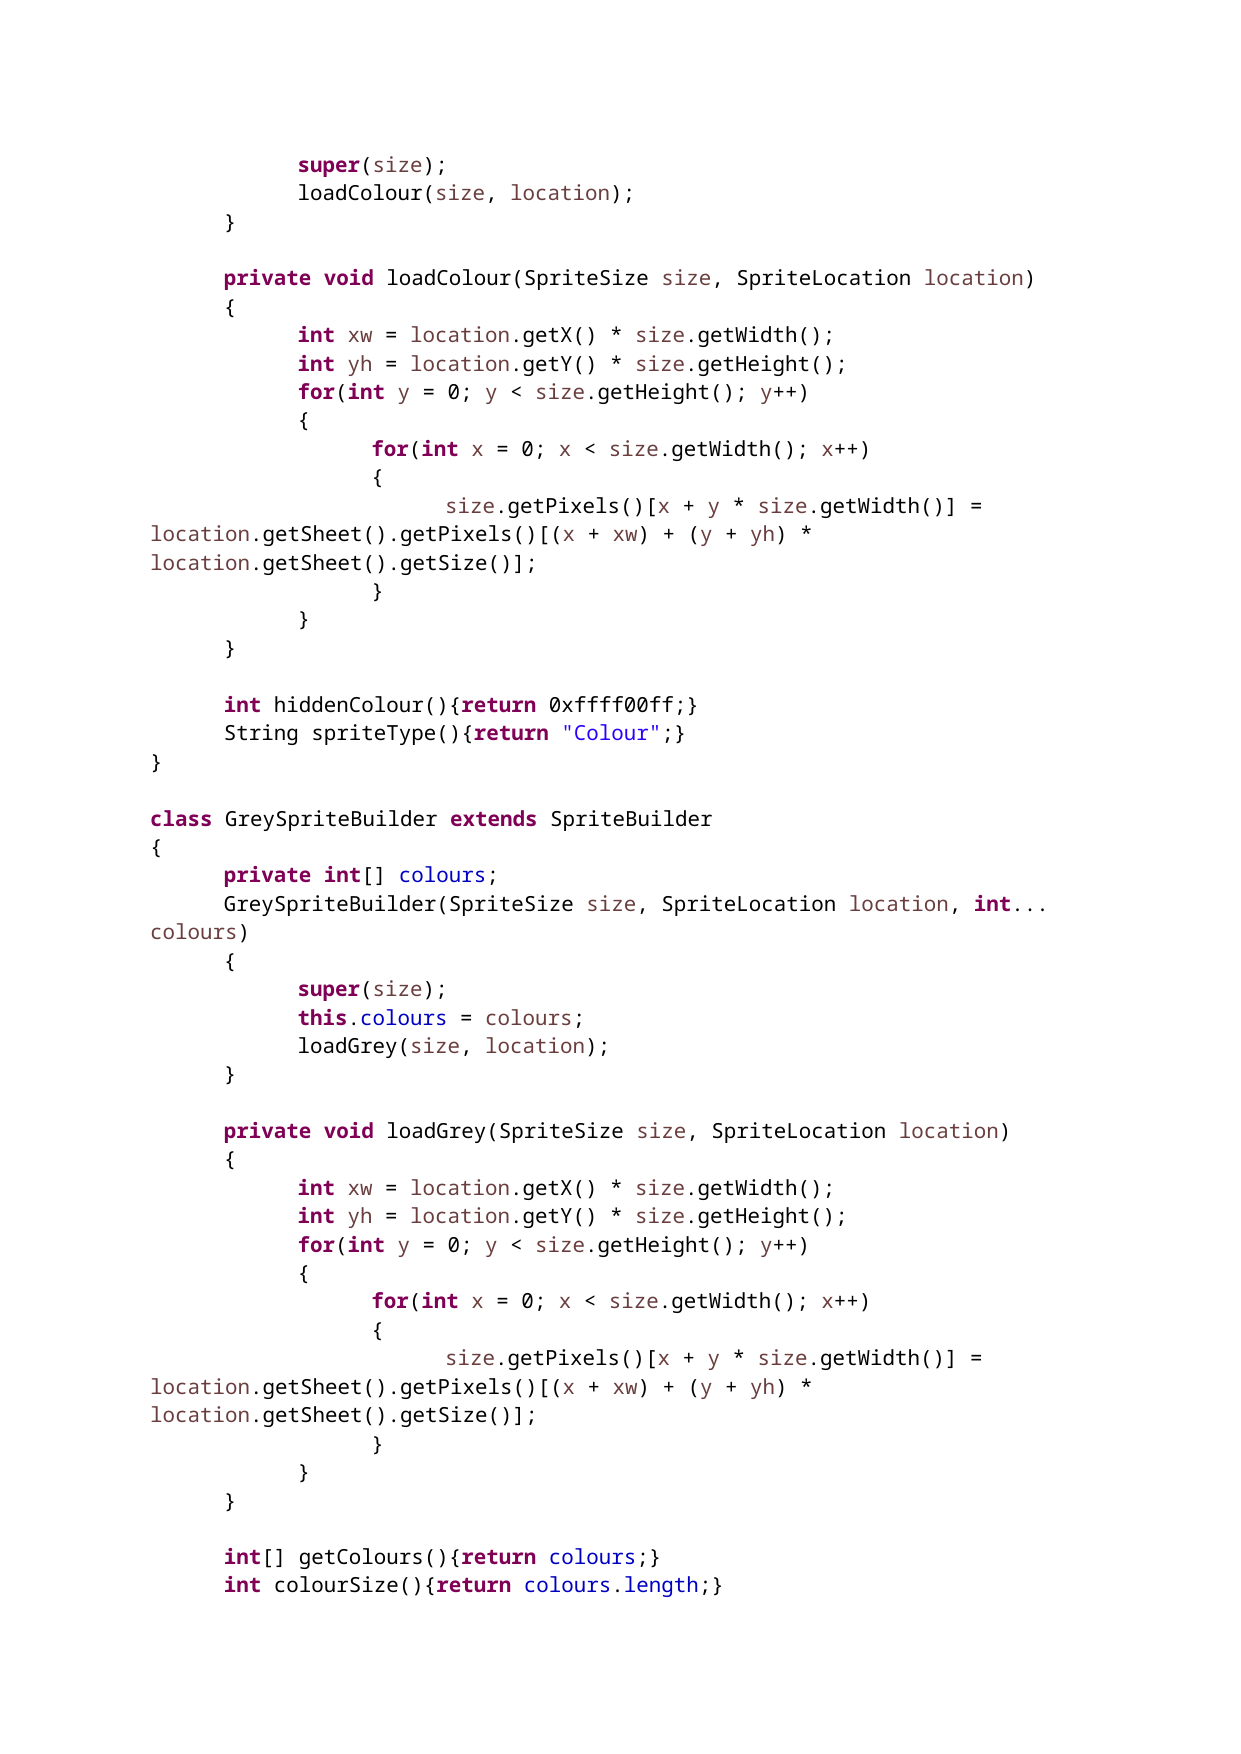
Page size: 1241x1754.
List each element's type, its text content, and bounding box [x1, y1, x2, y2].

text private void loadColour(SpriteSize size, SpriteLocation location) [150, 263, 1090, 292]
text int[] getColours(){return colours;} [150, 1542, 1090, 1571]
text } [150, 576, 1090, 604]
text String spriteType(){return "Colour";} [150, 718, 1090, 747]
text int xw = location.getX() * size.getWidth(); [150, 320, 1090, 349]
text { [150, 462, 1090, 491]
text int colourSize(){return colours.length;} [150, 1571, 1090, 1599]
text this.colours = colours; [150, 1003, 1090, 1031]
text for(int y = 0; y < size.getHeight(); y++) [150, 377, 1090, 406]
text { [150, 1315, 1090, 1343]
text { [150, 406, 1090, 434]
text super(size); [150, 974, 1090, 1003]
text { [150, 1144, 1090, 1173]
text int xw = location.getX() * size.getWidth(); [150, 1173, 1090, 1201]
text } [150, 1486, 1090, 1514]
text int hiddenColour(){return 0xffff00ff;} [150, 690, 1090, 718]
text private int[] colours; [150, 861, 1090, 889]
text } [150, 1059, 1090, 1088]
text size.getPixels()[x + y * size.getWidth()] = location.getSheet().getPixels()[(x + xw) + (y + yh) * location.getSheet().getSize()]; [150, 1343, 1090, 1429]
text GreySpriteBuilder(SpriteSize size, SpriteLocation location, int... colours) [150, 889, 1090, 946]
text private void loadGrey(SpriteSize size, SpriteLocation location) [150, 1116, 1090, 1144]
text loadGrey(size, location); [150, 1031, 1090, 1059]
text size.getPixels()[x + y * size.getWidth()] = location.getSheet().getPixels()[(x + xw) + (y + yh) * location.getSheet().getSize()]; [150, 491, 1090, 576]
text { [150, 832, 1090, 861]
text for(int x = 0; x < size.getWidth(); x++) [150, 1287, 1090, 1315]
text super(size); [150, 150, 1090, 178]
text } [150, 747, 1090, 775]
text { [150, 1258, 1090, 1287]
text } [150, 1457, 1090, 1486]
text for(int x = 0; x < size.getWidth(); x++) [150, 434, 1090, 462]
text int yh = location.getY() * size.getHeight(); [150, 349, 1090, 377]
text } [150, 633, 1090, 661]
text for(int y = 0; y < size.getHeight(); y++) [150, 1230, 1090, 1258]
text } [150, 604, 1090, 633]
text int yh = location.getY() * size.getHeight(); [150, 1201, 1090, 1230]
text { [150, 292, 1090, 320]
text } [150, 1429, 1090, 1457]
text class GreySpriteBuilder extends SpriteBuilder [150, 804, 1090, 832]
text loadColour(size, location); [150, 178, 1090, 207]
text { [150, 946, 1090, 974]
text } [150, 207, 1090, 235]
